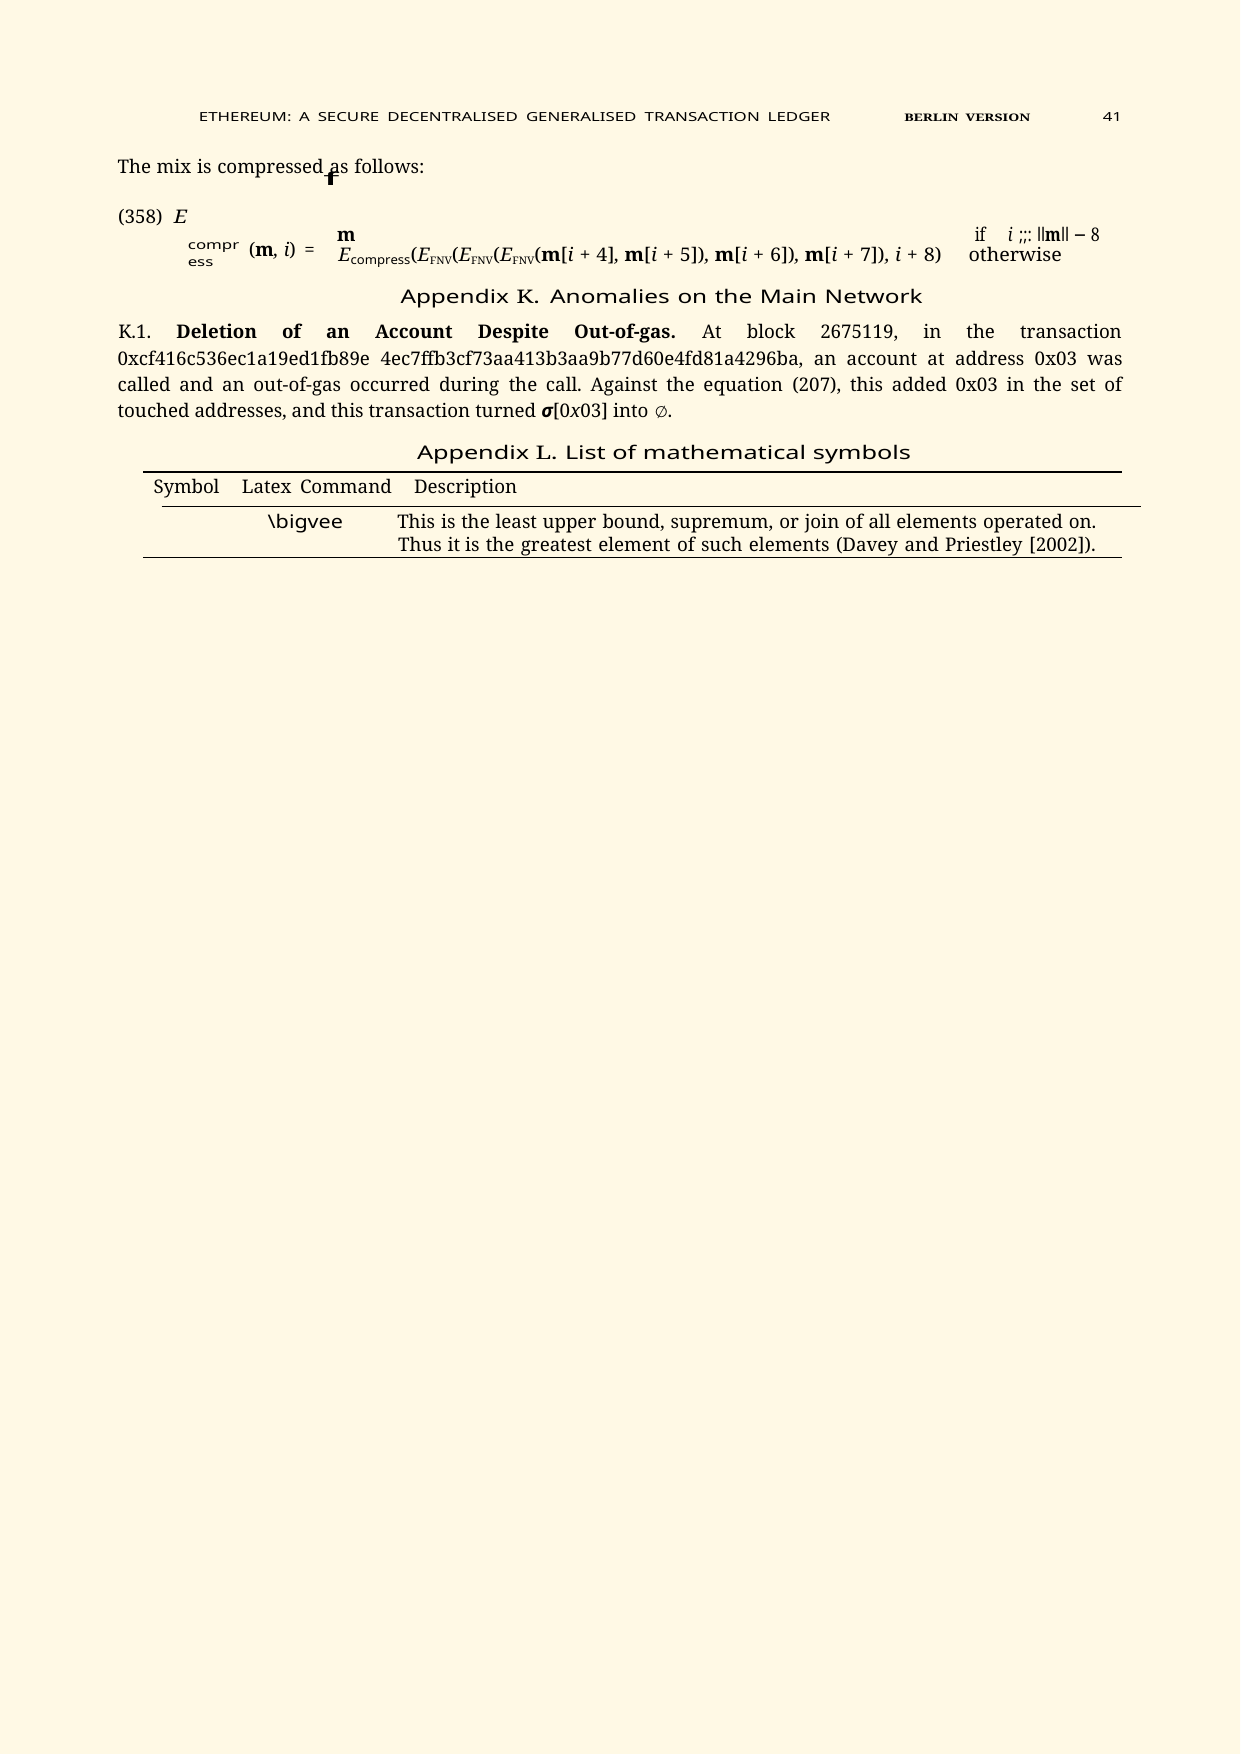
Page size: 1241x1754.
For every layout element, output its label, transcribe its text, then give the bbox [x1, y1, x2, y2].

list E [118, 204, 188, 229]
text ETHEREUM: A SECURE DECENTRALISED GENERALISED TRANSACTION LEDGER BERLIN VERSION 41 [198, 108, 1213, 126]
text Appendix L. List of mathematical symbols [417, 439, 1213, 465]
text Symbol Latex Command Description [153, 473, 1213, 499]
text (m, i) = m if i ;;: llmll − 8 [250, 215, 1213, 248]
text Appendix K. Anomalies on the Main Network [400, 284, 1213, 309]
text compress [190, 236, 248, 270]
text The mix is compressed as follows: [117, 153, 1213, 179]
text Ecompress(EFNV(EFNV(EFNV(m[i + 4], m[i + 5]), m[i + 6]), m[i + 7]), i + 8) otherwise [338, 248, 1213, 269]
text K.1. Deletion of an Account Despite Out-of-gas. At block 2675119, in the transaction 0xcf416c536ec1a19ed1fb89e 4ec7ffb3cf73aa413b3aa9b77d60e4fd81a4296ba, an account at address 0x03 was called and an out-of-gas occurred during the call. Against the equation (207), this added 0x03 in the set of touched addresses, and this transaction turned σ[0x03] into ∅. [117, 319, 1123, 423]
text \bigvee This is the least upper bound, supremum, or join of all elements operated on. Thus it is the greatest element of such elements (Davey and Priestley [2002]). [267, 509, 1112, 556]
